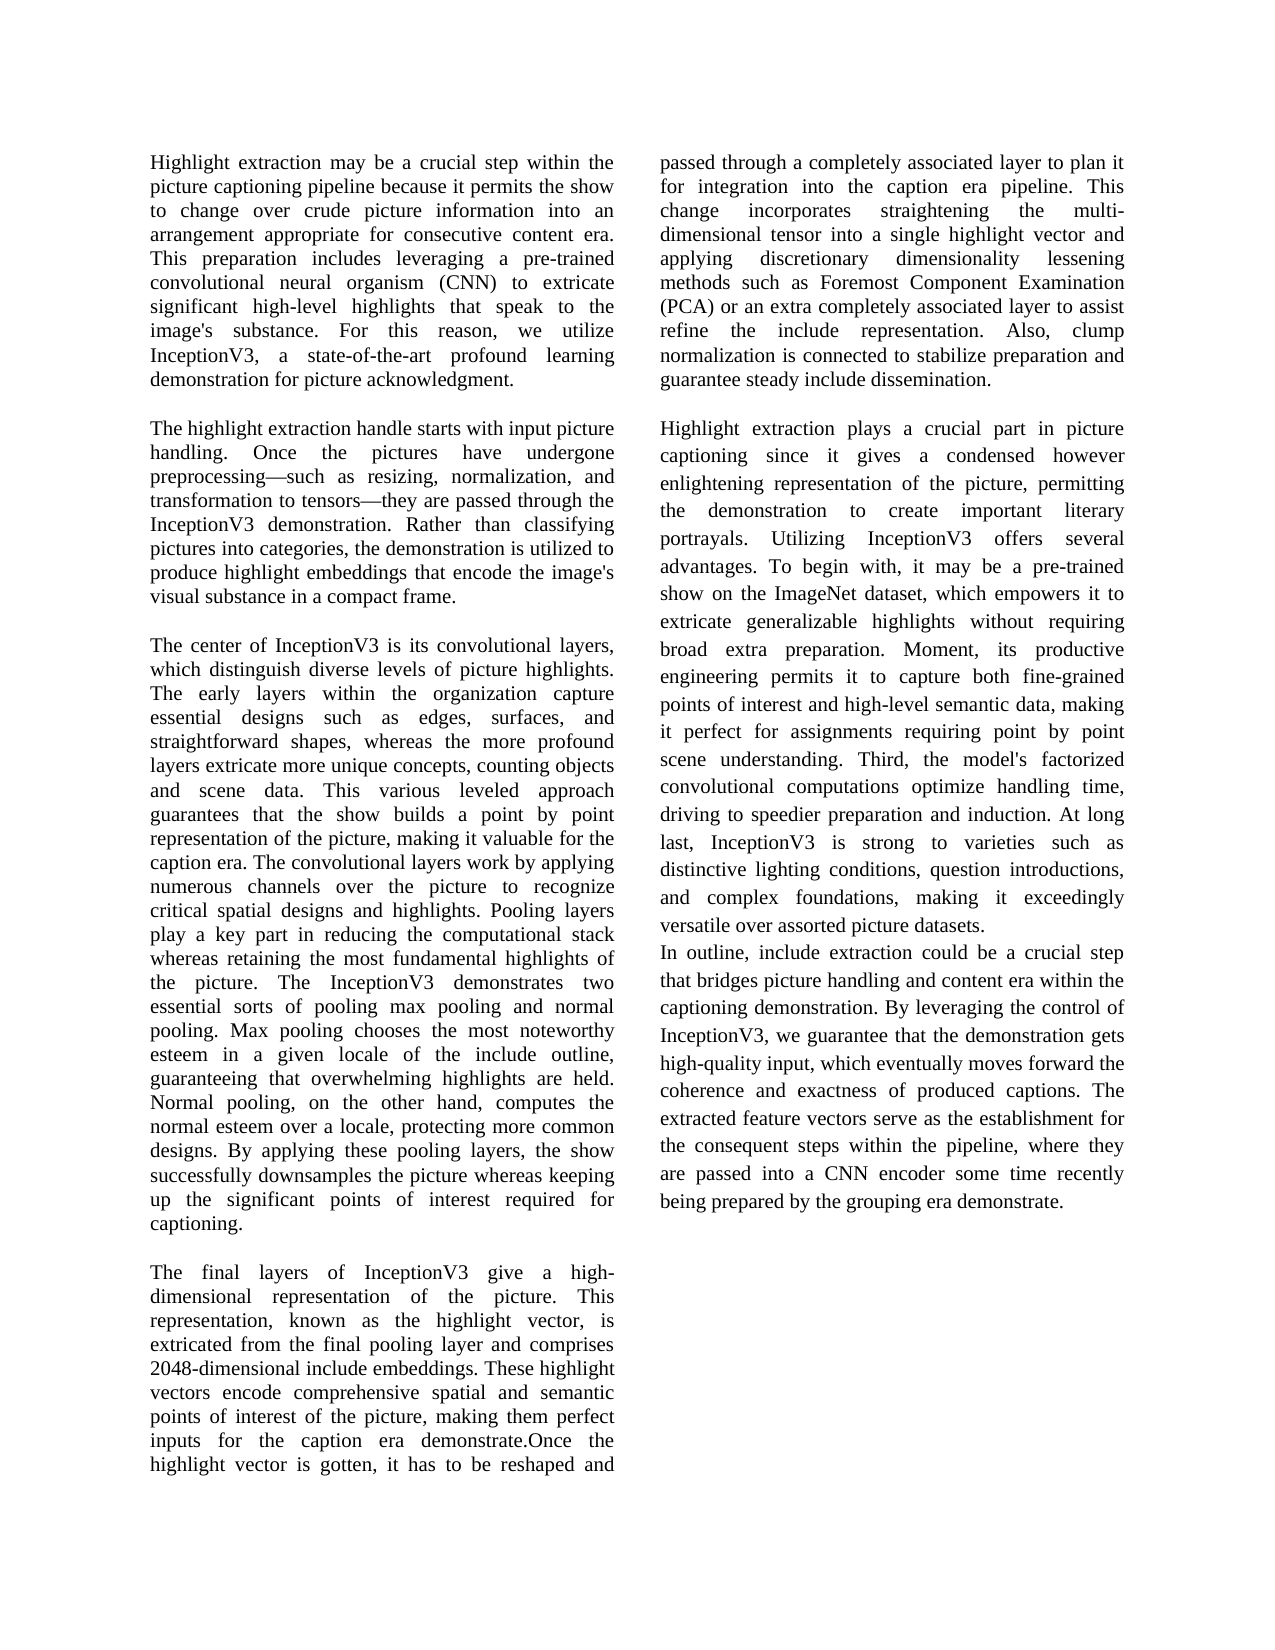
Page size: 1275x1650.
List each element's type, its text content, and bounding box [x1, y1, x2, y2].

text In outline, include extraction could be a crucial step that bridges picture handling and content era within the captioning demonstration. By leveraging the control of InceptionV3, we guarantee that the demonstration gets high-quality input, which eventually moves forward the coherence and exactness of produced captions. The extracted feature vectors serve as the establishment for the consequent steps within the pipeline, where they are passed into a CNN encoder some time recently being prepared by the grouping era demonstrate. [660, 940, 1125, 1213]
text The final layers of InceptionV3 give a high-dimensional representation of the picture. This representation, known as the highlight vector, is extricated from the final pooling layer and comprises 2048-dimensional include embeddings. These highlight vectors encode comprehensive spatial and semantic points of interest of the picture, making them perfect inputs for the caption era demonstrate.Once the highlight vector is gotten, it has to be reshaped and passed through a completely associated layer to plan it for integration into the caption era pipeline. This change incorporates straightening the multi-dimensional tensor into a single highlight vector and applying discretionary dimensionality lessening methods such as Foremost Component Examination (PCA) or an extra completely associated layer to assist refine the include representation. Also, clump normalization is connected to stabilize preparation and guarantee steady include dissemination. [660, 150, 1125, 391]
text The final layers of InceptionV3 give a high-dimensional representation of the picture. This representation, known as the highlight vector, is extricated from the final pooling layer and comprises 2048-dimensional include embeddings. These highlight vectors encode comprehensive spatial and semantic points of interest of the picture, making them perfect inputs for the caption era demonstrate.Once the highlight vector is gotten, it has to be reshaped and passed through a completely associated layer to plan it for integration into the caption era pipeline. This change incorporates straightening the multi-dimensional tensor into a single highlight vector and applying discretionary dimensionality lessening methods such as Foremost Component Examination (PCA) or an extra completely associated layer to assist refine the include representation. Also, clump normalization is connected to stabilize preparation and guarantee steady include dissemination. [150, 1260, 615, 1476]
text The highlight extraction handle starts with input picture handling. Once the pictures have undergone preprocessing—such as resizing, normalization, and transformation to tensors—they are passed through the InceptionV3 demonstration. Rather than classifying pictures into categories, the demonstration is utilized to produce highlight embeddings that encode the image's visual substance in a compact frame. [150, 416, 615, 608]
text Highlight extraction plays a crucial part in picture captioning since it gives a condensed however enlightening representation of the picture, permitting the demonstration to create important literary portrayals. Utilizing InceptionV3 offers several advantages. To begin with, it may be a pre-trained show on the ImageNet dataset, which empowers it to extricate generalizable highlights without requiring broad extra preparation. Moment, its productive engineering permits it to capture both fine-grained points of interest and high-level semantic data, making it perfect for assignments requiring point by point scene understanding. Third, the model's factorized convolutional computations optimize handling time, driving to speedier preparation and induction. At long last, InceptionV3 is strong to varieties such as distinctive lighting conditions, question introductions, and complex foundations, making it exceedingly versatile over assorted picture datasets. [660, 416, 1125, 937]
text The center of InceptionV3 is its convolutional layers, which distinguish diverse levels of picture highlights. The early layers within the organization capture essential designs such as edges, surfaces, and straightforward shapes, whereas the more profound layers extricate more unique concepts, counting objects and scene data. This various leveled approach guarantees that the show builds a point by point representation of the picture, making it valuable for the caption era. The convolutional layers work by applying numerous channels over the picture to recognize critical spatial designs and highlights. Pooling layers play a key part in reducing the computational stack whereas retaining the most fundamental highlights of the picture. The InceptionV3 demonstrates two essential sorts of pooling max pooling and normal pooling. Max pooling chooses the most noteworthy esteem in a given locale of the include outline, guaranteeing that overwhelming highlights are held. Normal pooling, on the other hand, computes the normal esteem over a locale, protecting more common designs. By applying these pooling layers, the show successfully downsamples the picture whereas keeping up the significant points of interest required for captioning. [150, 633, 615, 1235]
text Highlight extraction may be a crucial step within the picture captioning pipeline because it permits the show to change over crude picture information into an arrangement appropriate for consecutive content era. This preparation includes leveraging a pre-trained convolutional neural organism (CNN) to extricate significant high-level highlights that speak to the image's substance. For this reason, we utilize InceptionV3, a state-of-the-art profound learning demonstration for picture acknowledgment. [150, 150, 615, 391]
